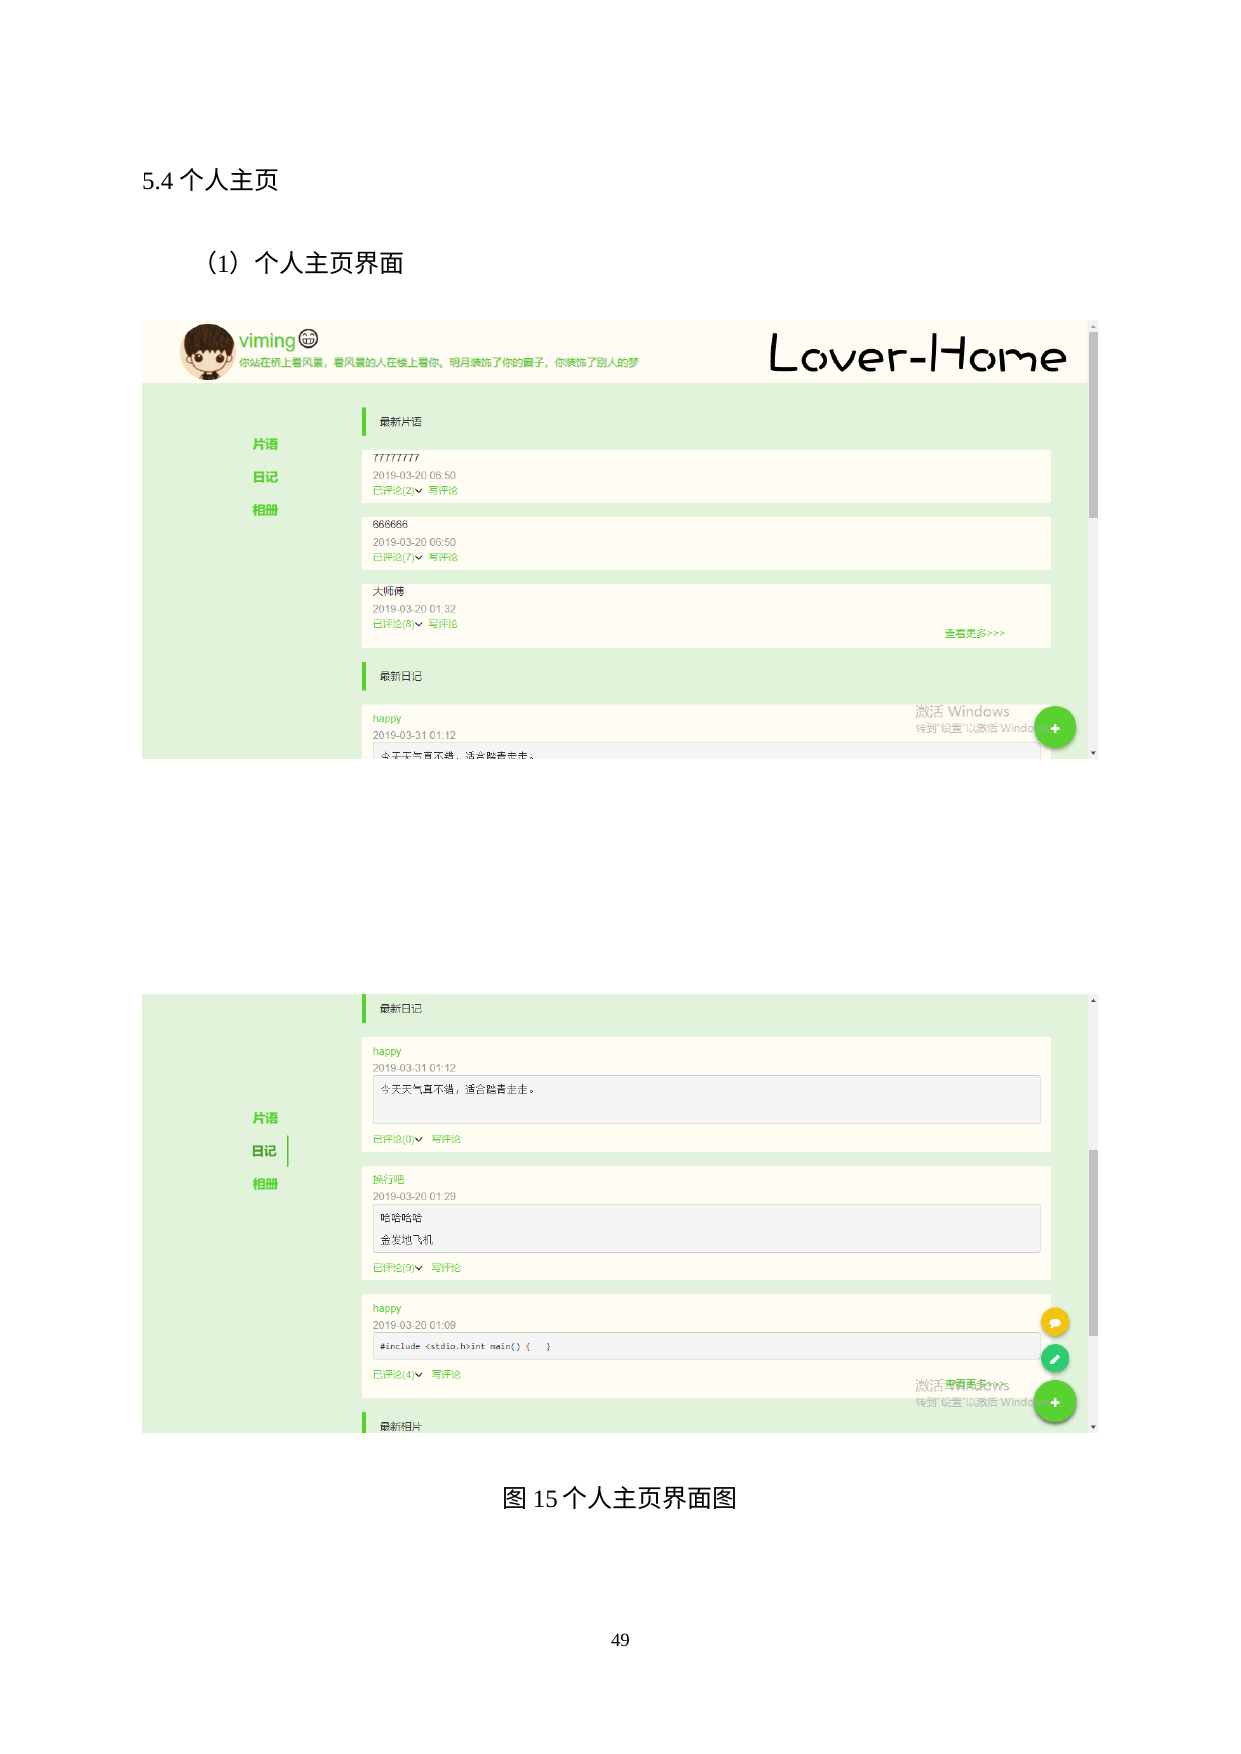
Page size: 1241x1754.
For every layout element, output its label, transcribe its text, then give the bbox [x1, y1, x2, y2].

text 图15个人主页界面图 [142, 1464, 1098, 1529]
subtitle 个人主页 [142, 146, 1098, 211]
picture [141, 994, 1099, 1433]
text （1）个人主页界面 [142, 229, 1098, 294]
picture [141, 320, 1099, 759]
